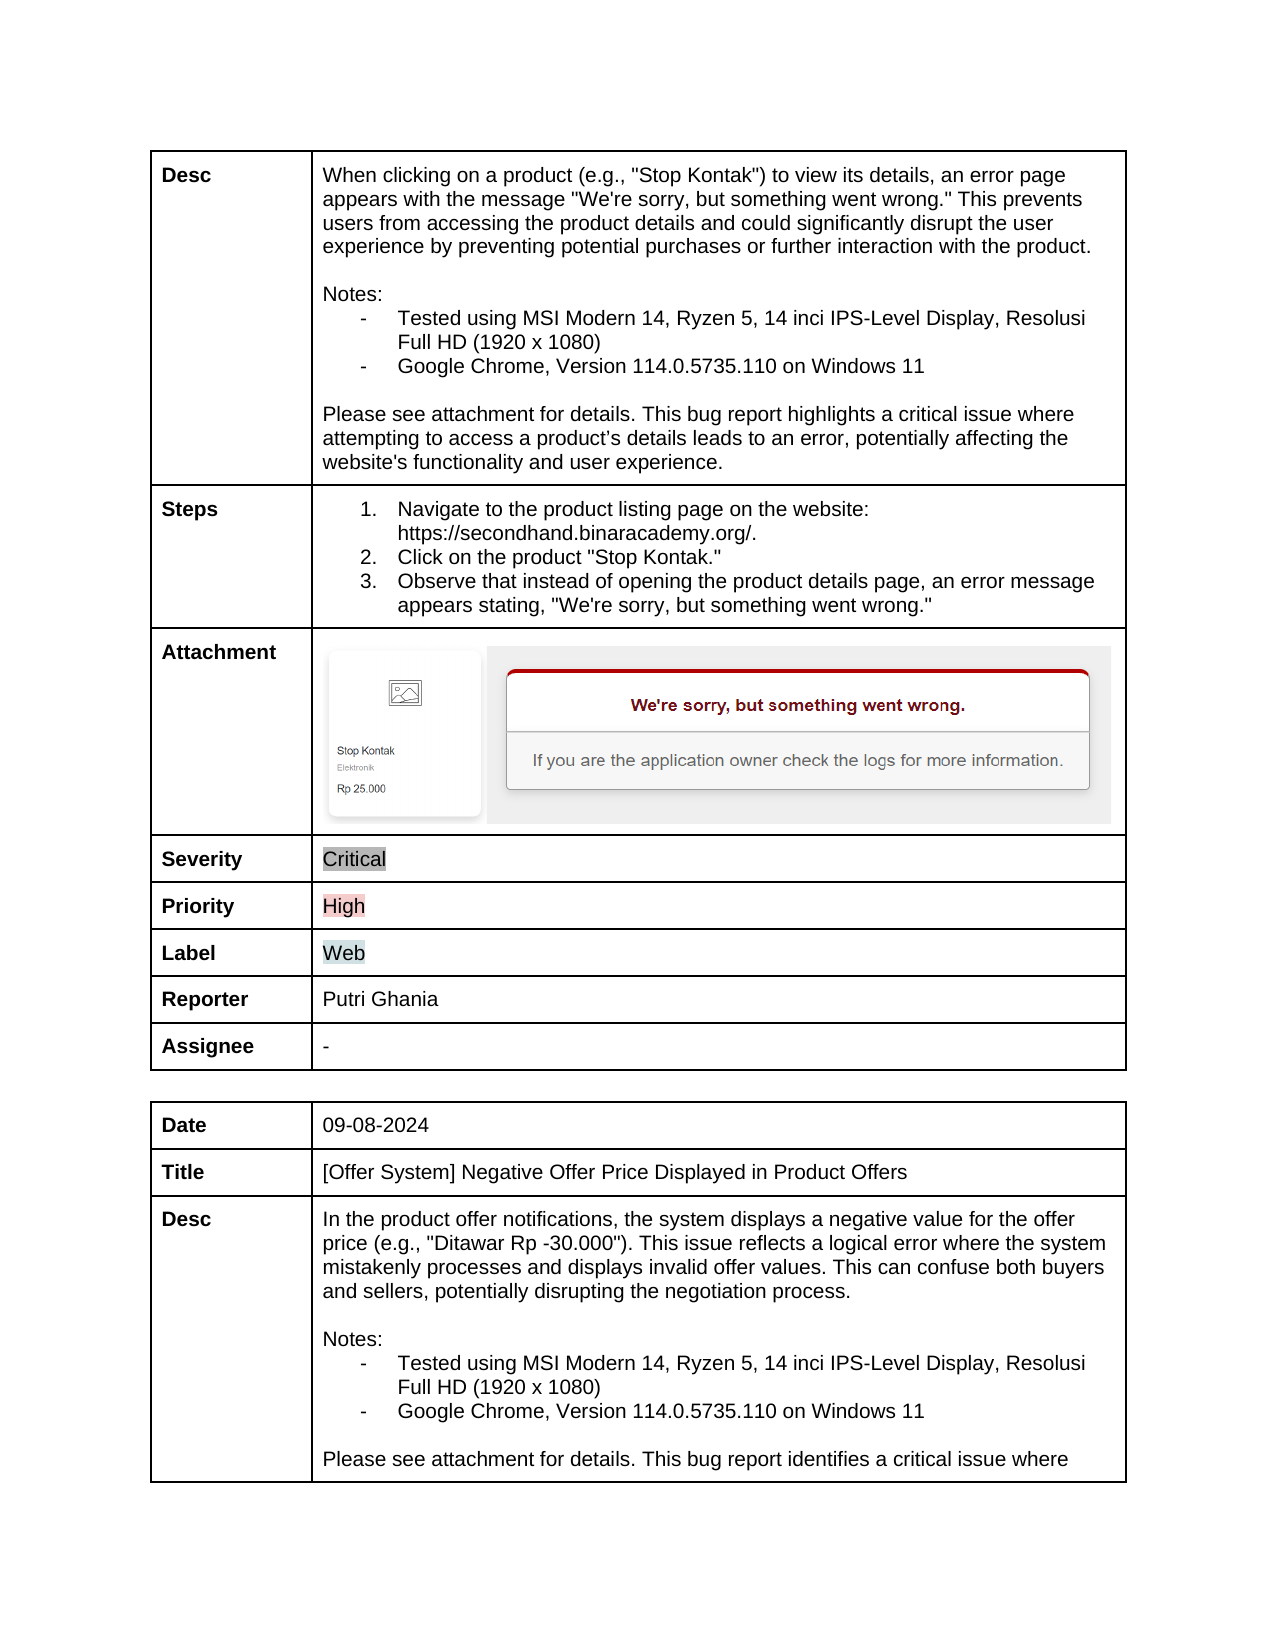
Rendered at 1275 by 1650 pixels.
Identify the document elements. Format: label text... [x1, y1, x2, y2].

table_cell Putri Ghania [313, 977, 1125, 1022]
table_cell Desc [152, 152, 311, 484]
table_cell Label [152, 930, 311, 975]
table_cell Critical [313, 836, 1125, 881]
table_cell Steps [152, 486, 311, 627]
table_cell Priority [152, 883, 311, 928]
table_cell Navigate to the product listing page on the website: https://secondhand.binaracademy.org/. Click on the product "Stop Kontak." Observe that instead of opening the product details page, an error message appears stating, "We're sorry, but something went wrong." [313, 486, 1125, 627]
table_cell [Offer System] Negative Offer Price Displayed in Product Offers [313, 1150, 1125, 1194]
table_cell Web [313, 930, 1125, 975]
table_cell Assignee [152, 1024, 311, 1068]
table_cell Attachment [152, 629, 311, 834]
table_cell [313, 1197, 1125, 1481]
table_cell When clicking on a product (e.g., "Stop Kontak") to view its details, an error page appears with the message "We're sorry, but something went wrong." This prevents users from accessing the product details and could significantly disrupt the user experience by preventing potential purchases or further interaction with the product. Notes: Tested using MSI Modern 14, Ryzen 5, 14 inci IPS-Level Display, Resolusi Full HD (1920 x 1080) Google Chrome, Version 114.0.5735.110 on Windows 11 Please see attachment for details. This bug report highlights a critical issue where attempting to access a product’s details leads to an error, potentially affecting the website's functionality and user experience. [313, 152, 1125, 484]
table_cell [313, 629, 1125, 834]
table_cell Desc [152, 1197, 311, 1481]
table_header 09-08-2024 [313, 1103, 1125, 1148]
table_cell Title [152, 1150, 311, 1194]
table_cell Reporter [152, 977, 311, 1022]
table_cell Severity [152, 836, 311, 881]
table_header Date [152, 1103, 311, 1148]
table_cell High [313, 883, 1125, 928]
table_cell - [313, 1024, 1125, 1068]
picture [322, 639, 1112, 824]
